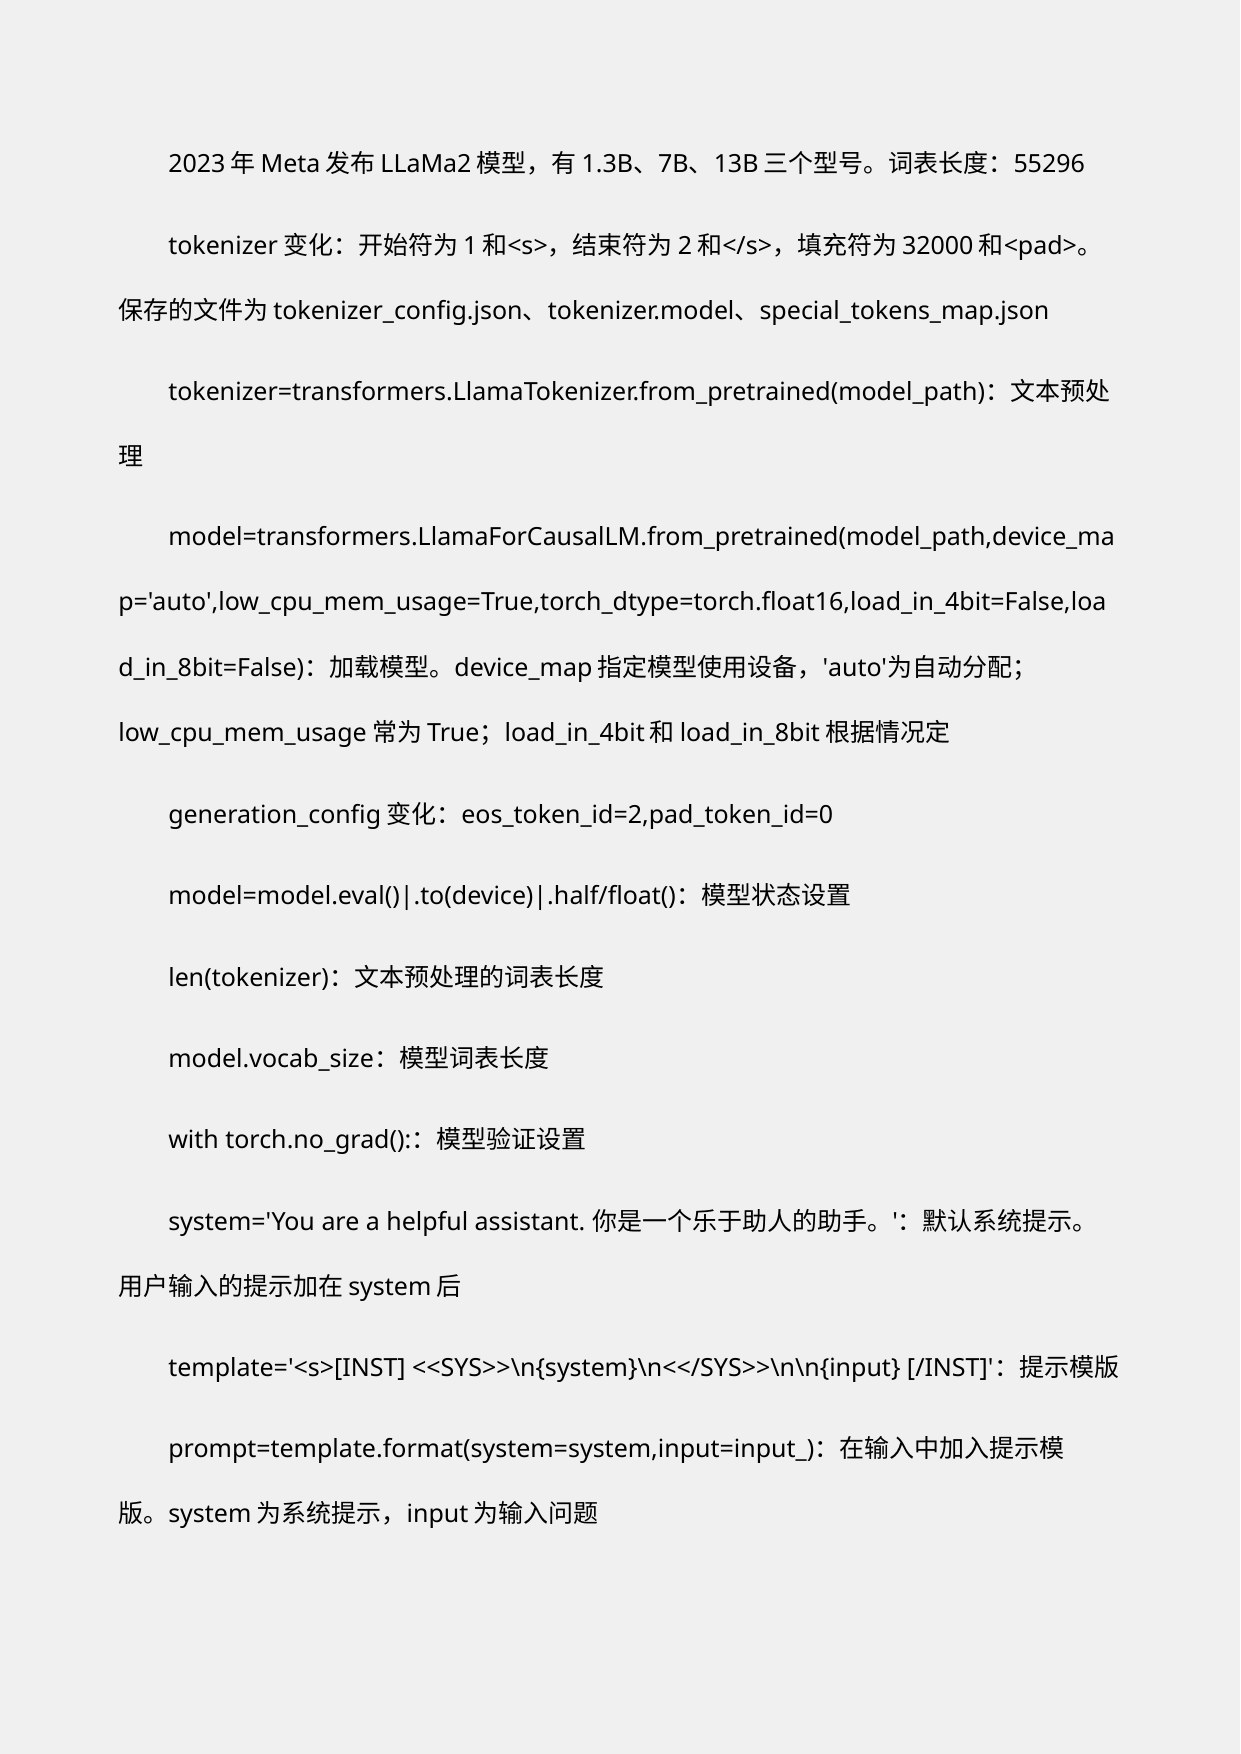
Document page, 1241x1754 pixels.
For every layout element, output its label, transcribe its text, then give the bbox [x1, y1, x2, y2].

list template='<s>[INST] <<SYS>>\n{system}\n<</SYS>>\n\n{input} [/INST]'：提示模版 [118, 1333, 1122, 1398]
text 2023年Meta发布LLaMa2模型，有1.3B、7B、13B三个型号。词表长度：55296 [118, 129, 1122, 194]
list prompt=template.format(system=system,input=input_)：在输入中加入提示模版。system为系统提示，input为输入问题 [118, 1414, 1122, 1544]
list generation_config变化：eos_token_id=2,pad_token_id=0 [118, 780, 1122, 845]
list len(tokenizer)：文本预处理的词表长度 [118, 943, 1122, 1008]
list tokenizer变化：开始符为1和<s>，结束符为2和</s>，填充符为32000和<pad>。保存的文件为tokenizer_config.json、tokenizer.model、special_tokens_map.json [118, 211, 1122, 341]
list model.vocab_size：模型词表长度 [118, 1024, 1122, 1089]
list tokenizer=transformers.LlamaTokenizer.from_pretrained(model_path)：文本预处理 [118, 357, 1122, 487]
list system='You are a helpful assistant. 你是一个乐于助人的助手。'：默认系统提示。用户输入的提示加在system后 [118, 1187, 1122, 1317]
list model=model.eval()|.to(device)|.half/float()：模型状态设置 [118, 861, 1122, 926]
list with torch.no_grad():：模型验证设置 [118, 1105, 1122, 1170]
